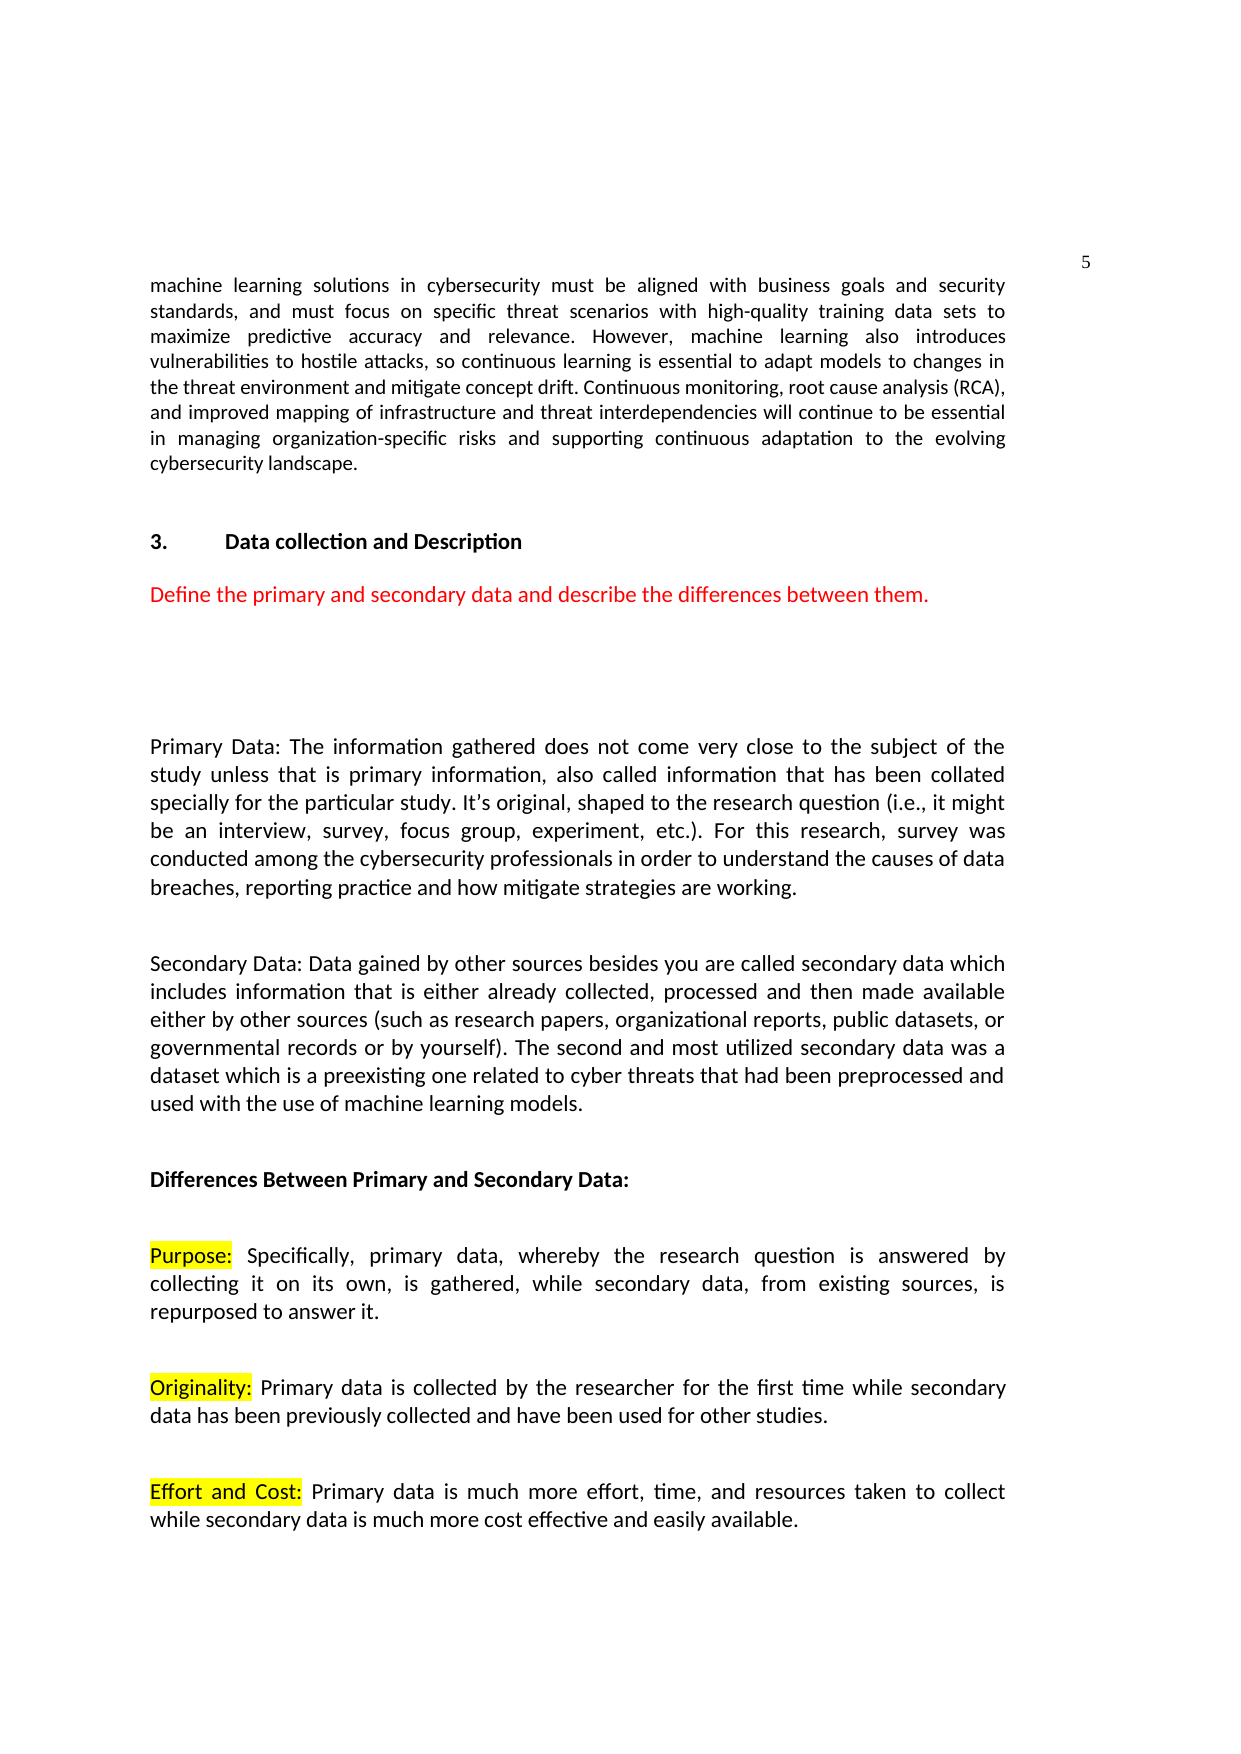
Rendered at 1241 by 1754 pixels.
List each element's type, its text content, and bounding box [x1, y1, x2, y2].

text Purpose: Specifically, primary data, whereby the research question is answered by collecting it on its own, is gathered, while secondary data, from existing sources, is repurposed to answer it. [150, 1241, 1007, 1325]
text Primary Data: The information gathered does not come very close to the subject of the study unless that is primary information, also called information that has been collated specially for the particular study. It’s original, shaped to the research question (i.e., it might be an interview, survey, focus group, experiment, etc.). For this research, survey was conducted among the cybersecurity professionals in order to understand the causes of data breaches, reporting practice and how mitigate strategies are working. [150, 732, 1007, 901]
text Define the primary and secondary data and describe the differences between them. [150, 580, 1007, 608]
text Differences Between Primary and Secondary Data: [150, 1165, 1007, 1193]
text Effort and Cost: Primary data is much more effort, time, and resources taken to collect while secondary data is much more cost effective and easily available. [150, 1477, 1007, 1533]
subtitle Data collection and Description [150, 524, 1090, 555]
text Originality: Primary data is collected by the researcher for the first time while secondary data has been previously collected and have been used for other studies. [150, 1373, 1007, 1429]
text Secondary Data: Data gained by other sources besides you are called secondary data which includes information that is either already collected, processed and then made available either by other sources (such as research papers, organizational reports, public datasets, or governmental records or by yourself). The second and most utilized secondary data was a dataset which is a preexisting one related to cyber threats that had been preprocessed and used with the use of machine learning models. [150, 949, 1007, 1117]
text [150, 272, 1007, 476]
